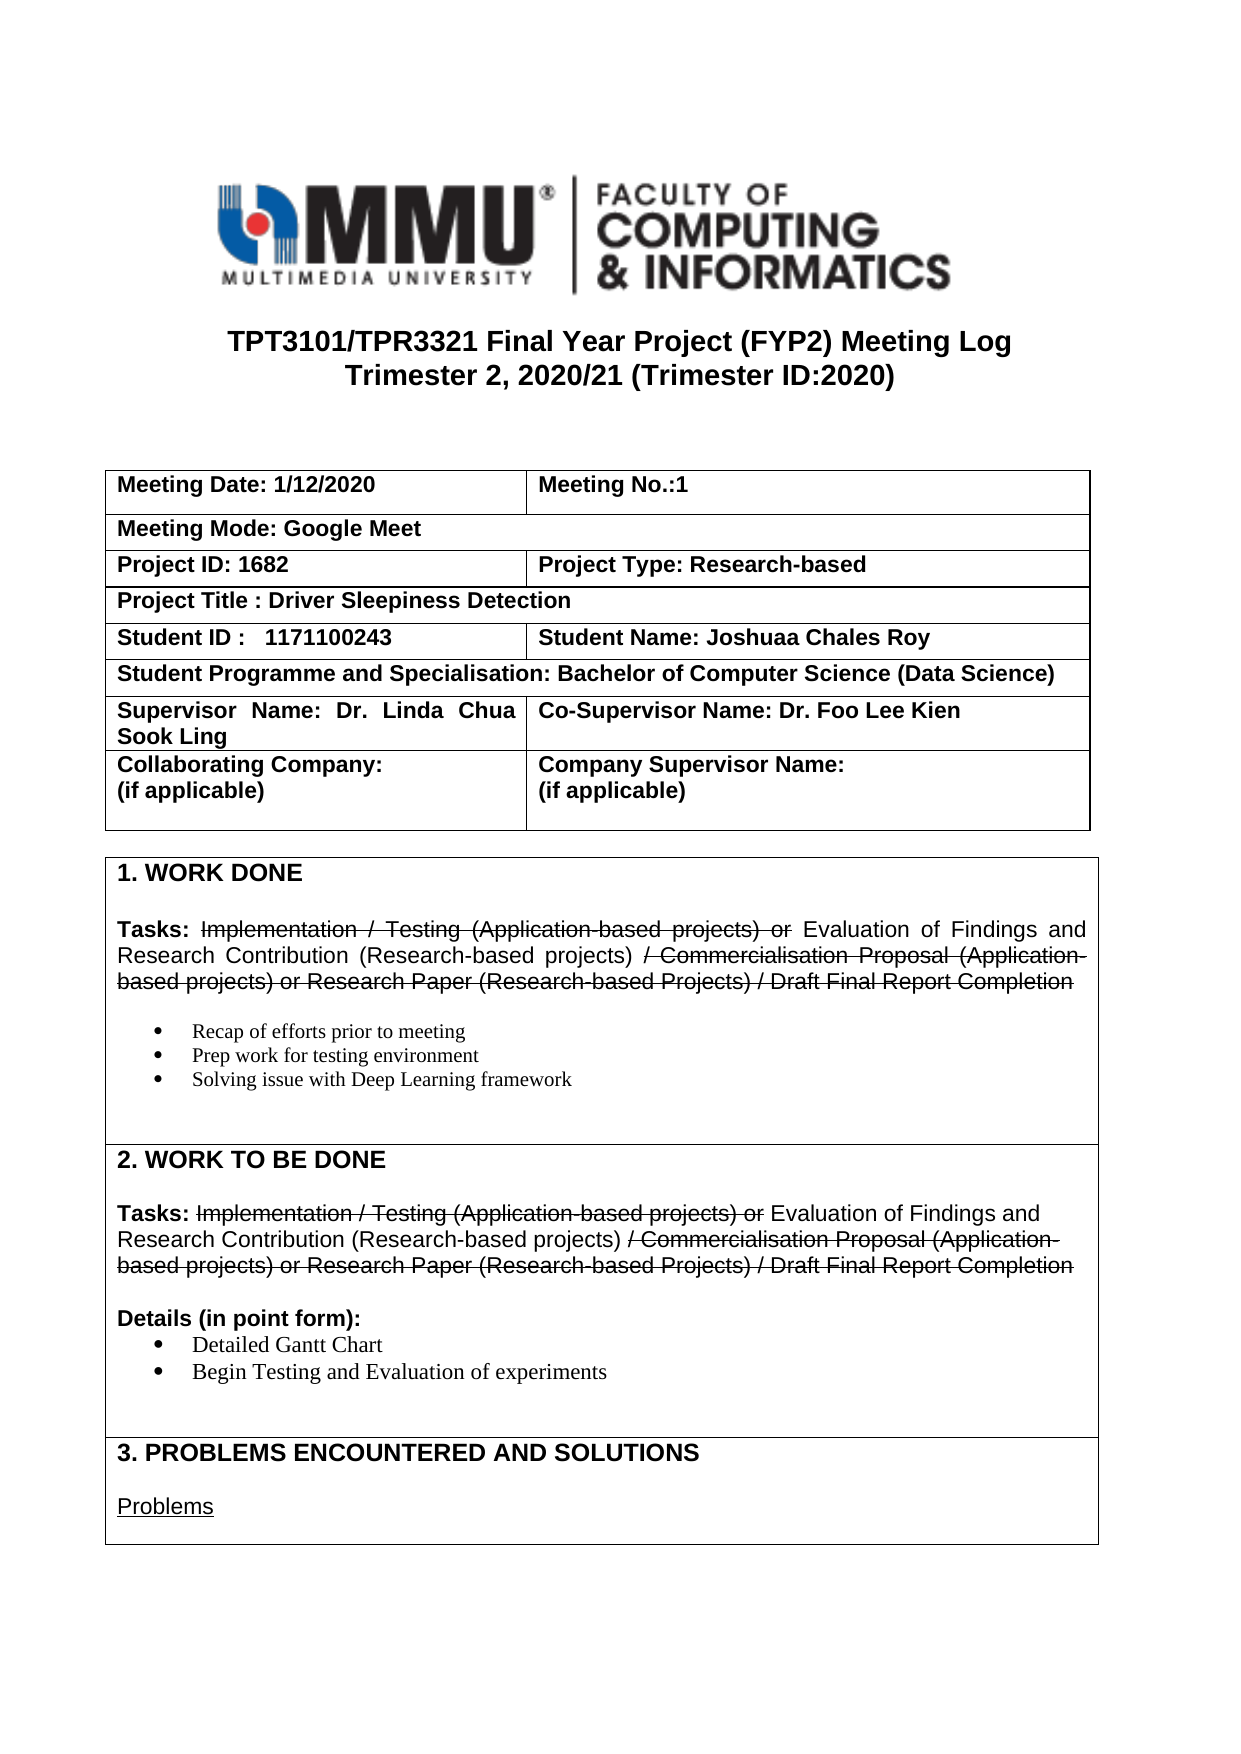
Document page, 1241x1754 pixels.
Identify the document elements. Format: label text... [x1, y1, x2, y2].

table_cell Co-Supervisor Name: Dr. Foo Lee Kien [527, 697, 1089, 749]
table_cell Meeting Mode: Google Meet [106, 515, 1089, 550]
table_cell Project Title : Driver Sleepiness Detection [106, 588, 1089, 623]
subtitle TPT3101/TPR3321 Final Year Project (FYP2) Meeting Log [150, 324, 1090, 358]
table_cell Project ID: 1682 [106, 551, 526, 586]
table_cell Collaborating Company: (if applicable) [106, 751, 526, 829]
table_cell Student Programme and Specialisation: Bachelor of Computer Science (Data Science) [106, 660, 1089, 696]
table_cell Company Supervisor Name: (if applicable) [527, 751, 1089, 829]
table_cell 2. WORK TO BE DONE Tasks: Implementation / Testing (Application-based projects) or Evaluation of Findings and Research Contribution (Research-based projects) / Commercialisation Proposal (Application-based projects) or Research Paper (Research-based Projects) / Draft Final Report Completion Details (in point form): Detailed Gantt Chart Begin Testing and Evaluation of experiments [106, 1145, 1098, 1437]
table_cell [106, 1438, 1098, 1544]
table_cell Student Name: Joshuaa Chales Roy [527, 624, 1089, 659]
table_header Meeting No.:1 [527, 471, 1089, 513]
table_cell Project Type: Research-based [527, 551, 1089, 586]
picture [206, 147, 1034, 325]
table_header 1. WORK DONE Tasks: Implementation / Testing (Application-based projects) or Evaluation of Findings and Research Contribution (Research-based projects) / Commercialisation Proposal (Application-based projects) or Research Paper (Research-based Projects) / Draft Final Report Completion Recap of efforts prior to meeting Prep work for testing environment Solving issue with Deep Learning framework [106, 858, 1098, 1143]
table_cell Student ID : 1171100243 [106, 624, 526, 659]
table_header Meeting Date: 1/12/2020 [106, 471, 526, 513]
table_cell Supervisor Name: Dr. Linda Chua Sook Ling [106, 697, 526, 749]
text Trimester 2, 2020/21 (Trimester ID:2020) [150, 358, 1090, 391]
